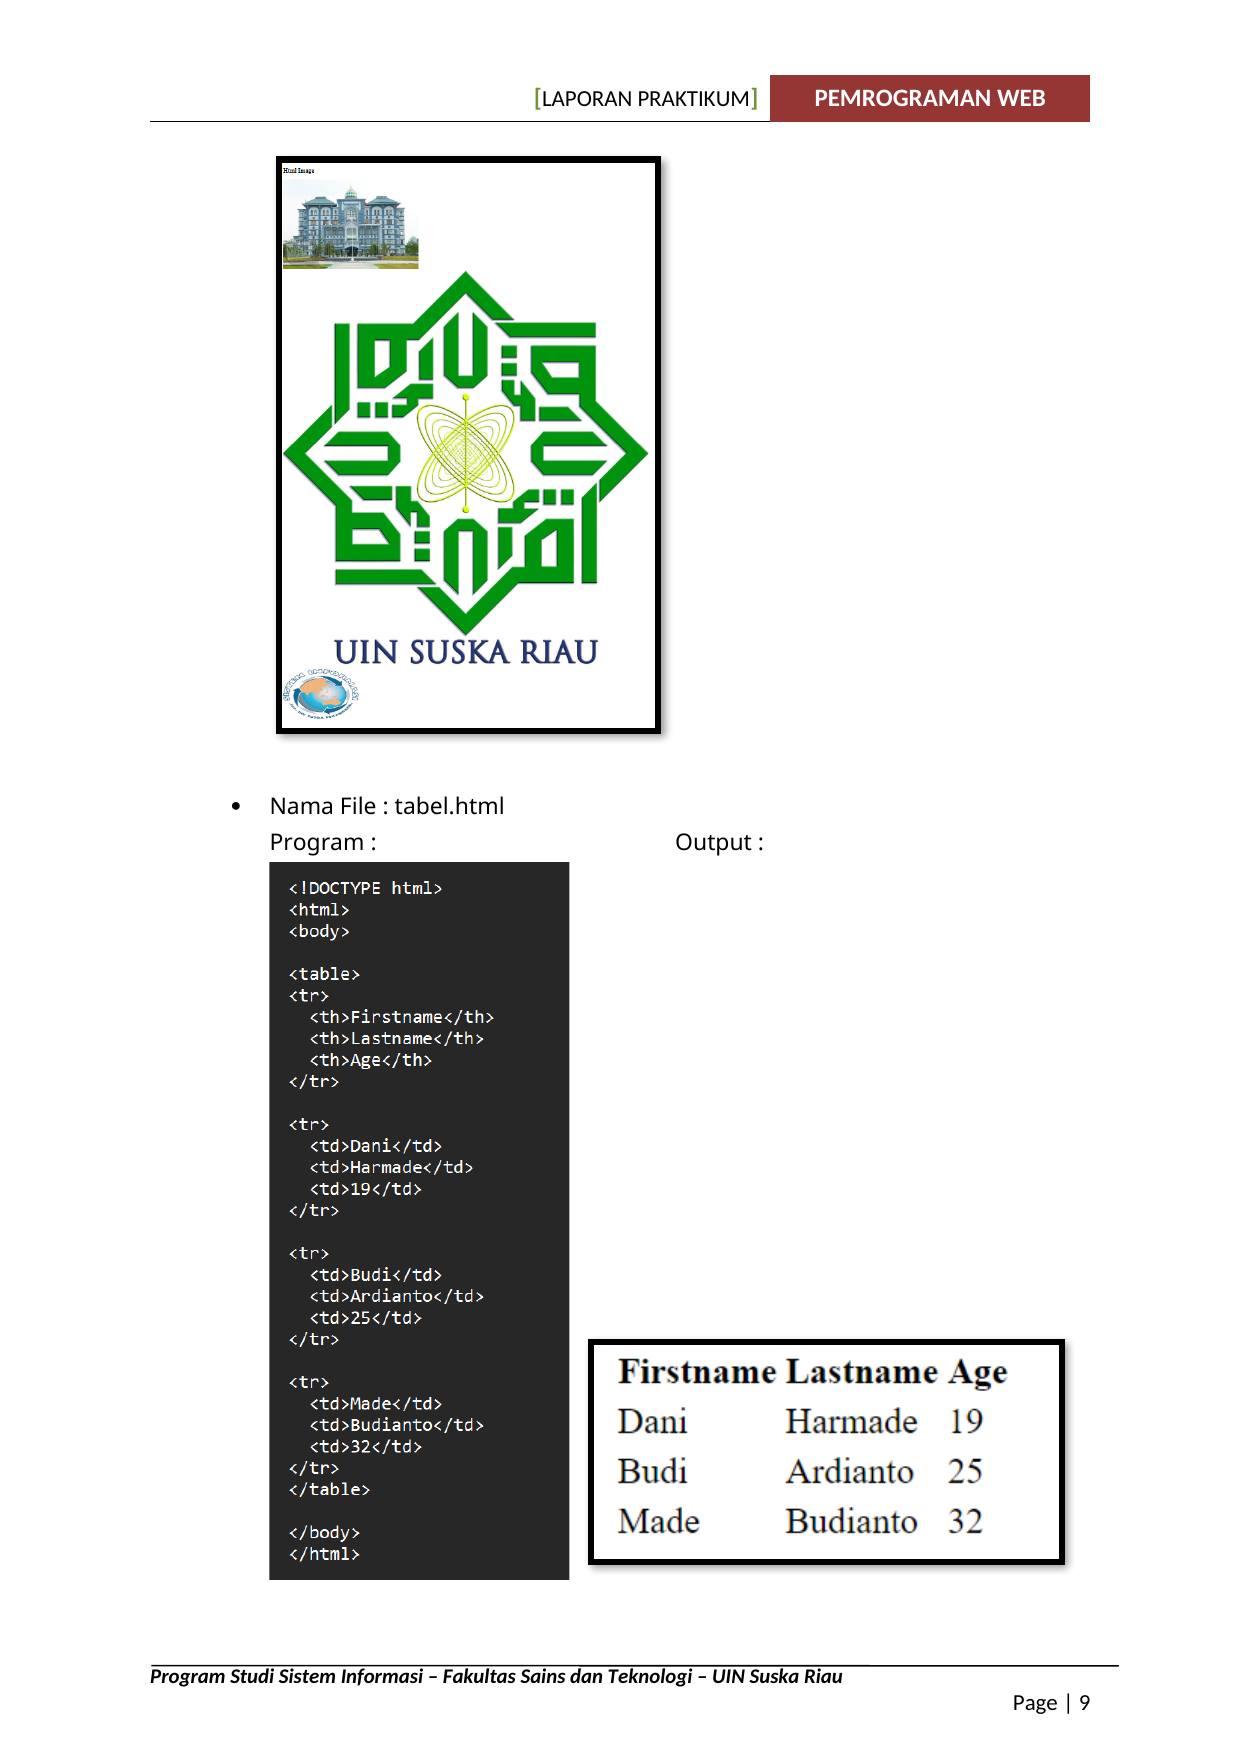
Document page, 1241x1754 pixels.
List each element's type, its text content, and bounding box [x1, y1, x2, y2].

list Program : Output : [269, 826, 1090, 857]
list Nama File : tabel.html [232, 790, 1090, 821]
picture [282, 163, 655, 728]
picture [269, 862, 570, 1580]
picture [594, 1345, 1059, 1559]
